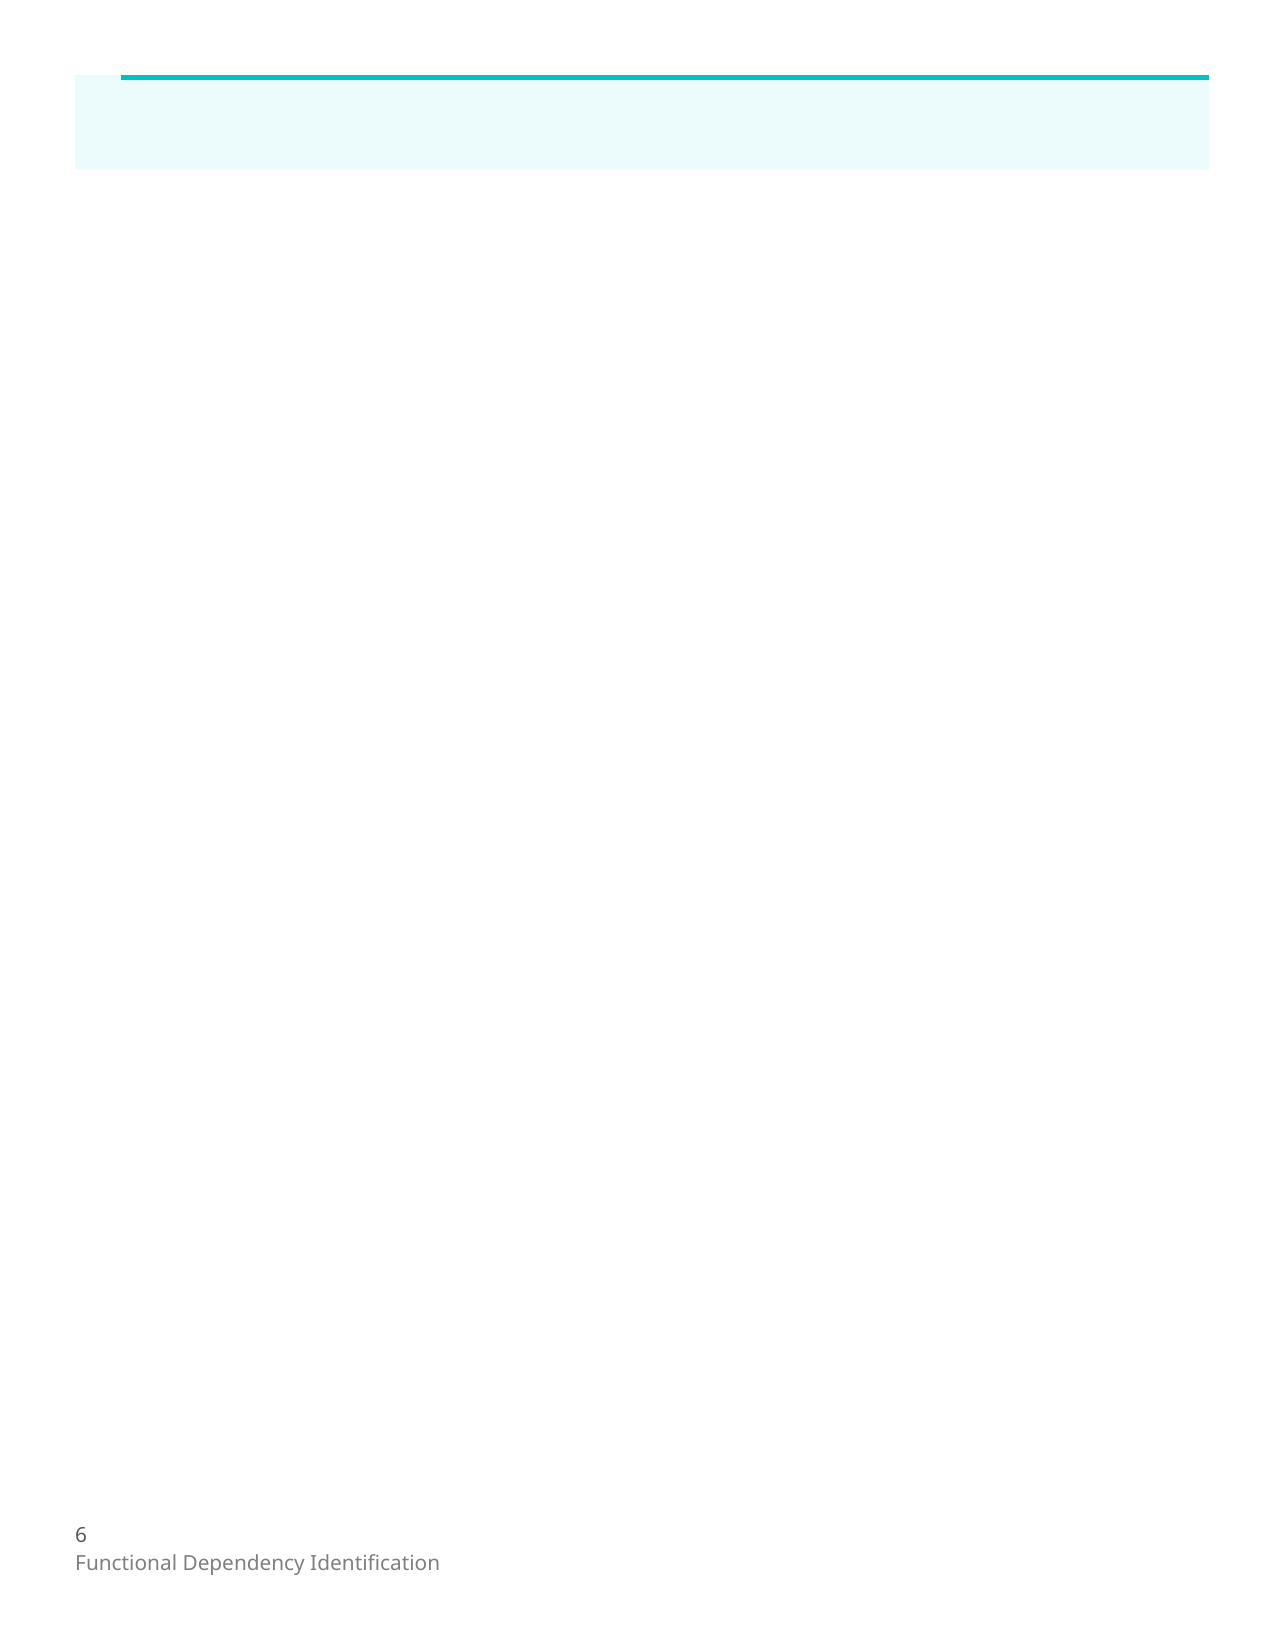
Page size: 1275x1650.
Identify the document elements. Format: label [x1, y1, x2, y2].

table_header [121, 80, 1209, 170]
table_header [75, 75, 121, 170]
